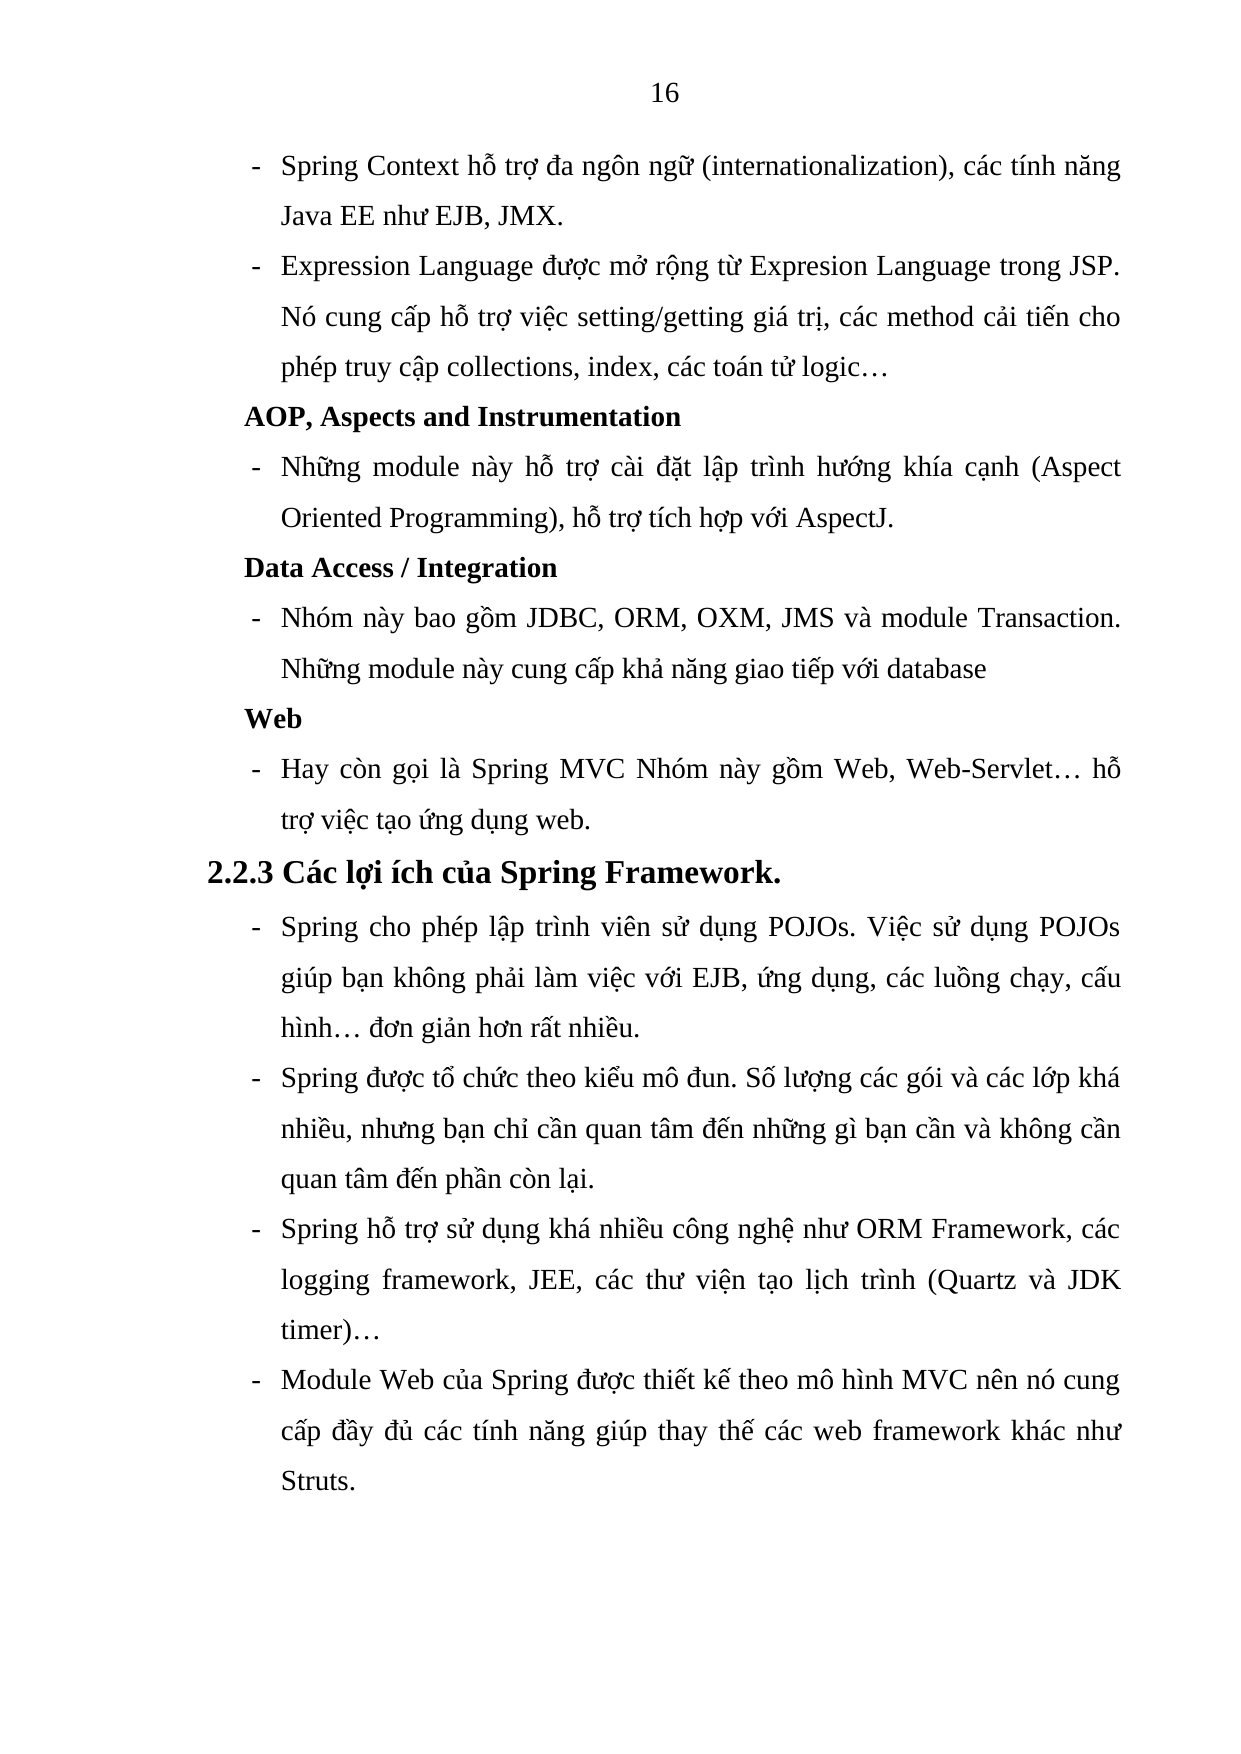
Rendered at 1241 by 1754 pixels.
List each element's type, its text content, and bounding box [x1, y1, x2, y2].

list Những module này hỗ trợ cài đặt lập trình hướng khía cạnh (Aspect Oriented Programming), hỗ trợ tích hợp với AspectJ. [251, 449, 1122, 533]
list Web [207, 701, 1122, 735]
list Spring hỗ trợ sử dụng khá nhiều công nghệ như ORM Framework, các logging framework, JEE, các thư viện tạo lịch trình (Quartz và JDK timer)… [251, 1211, 1122, 1346]
list Spring được tổ chức theo kiểu mô đun. Số lượng các gói và các lớp khá nhiều, nhưng bạn chỉ cần quan tâm đến những gì bạn cần và không cần quan tâm đến phần còn lại. [251, 1061, 1122, 1195]
list Spring cho phép lập trình viên sử dụng POJOs. Việc sử dụng POJOs giúp bạn không phải làm việc với EJB, ứng dụng, các luồng chạy, cấu hình… đơn giản hơn rất nhiều. [251, 909, 1122, 1044]
list Hay còn gọi là Spring MVC Nhóm này gồm Web, Web-Servlet… hỗ trợ việc tạo ứng dụng web. [251, 751, 1122, 835]
list Expression Language được mở rộng từ Expresion Language trong JSP. Nó cung cấp hỗ trợ việc setting/getting giá trị, các method cải tiến cho phép truy cập collections, index, các toán tử logic… [251, 248, 1122, 382]
text Các lợi ích của Spring Framework. [207, 852, 1122, 890]
list Spring Context hỗ trợ đa ngôn ngữ (internationalization), các tính năng Java EE như EJB, JMX. [251, 148, 1122, 232]
text Data Access / Integration [207, 550, 1122, 584]
list AOP, Aspects and Instrumentation [207, 399, 1122, 433]
list Nhóm này bao gồm JDBC, ORM, OXM, JMS và module Transaction. Những module này cung cấp khả năng giao tiếp với database [251, 601, 1122, 684]
list Module Web của Spring được thiết kế theo mô hình MVC nên nó cung cấp đầy đủ các tính năng giúp thay thế các web framework khác như Struts. [251, 1362, 1122, 1497]
